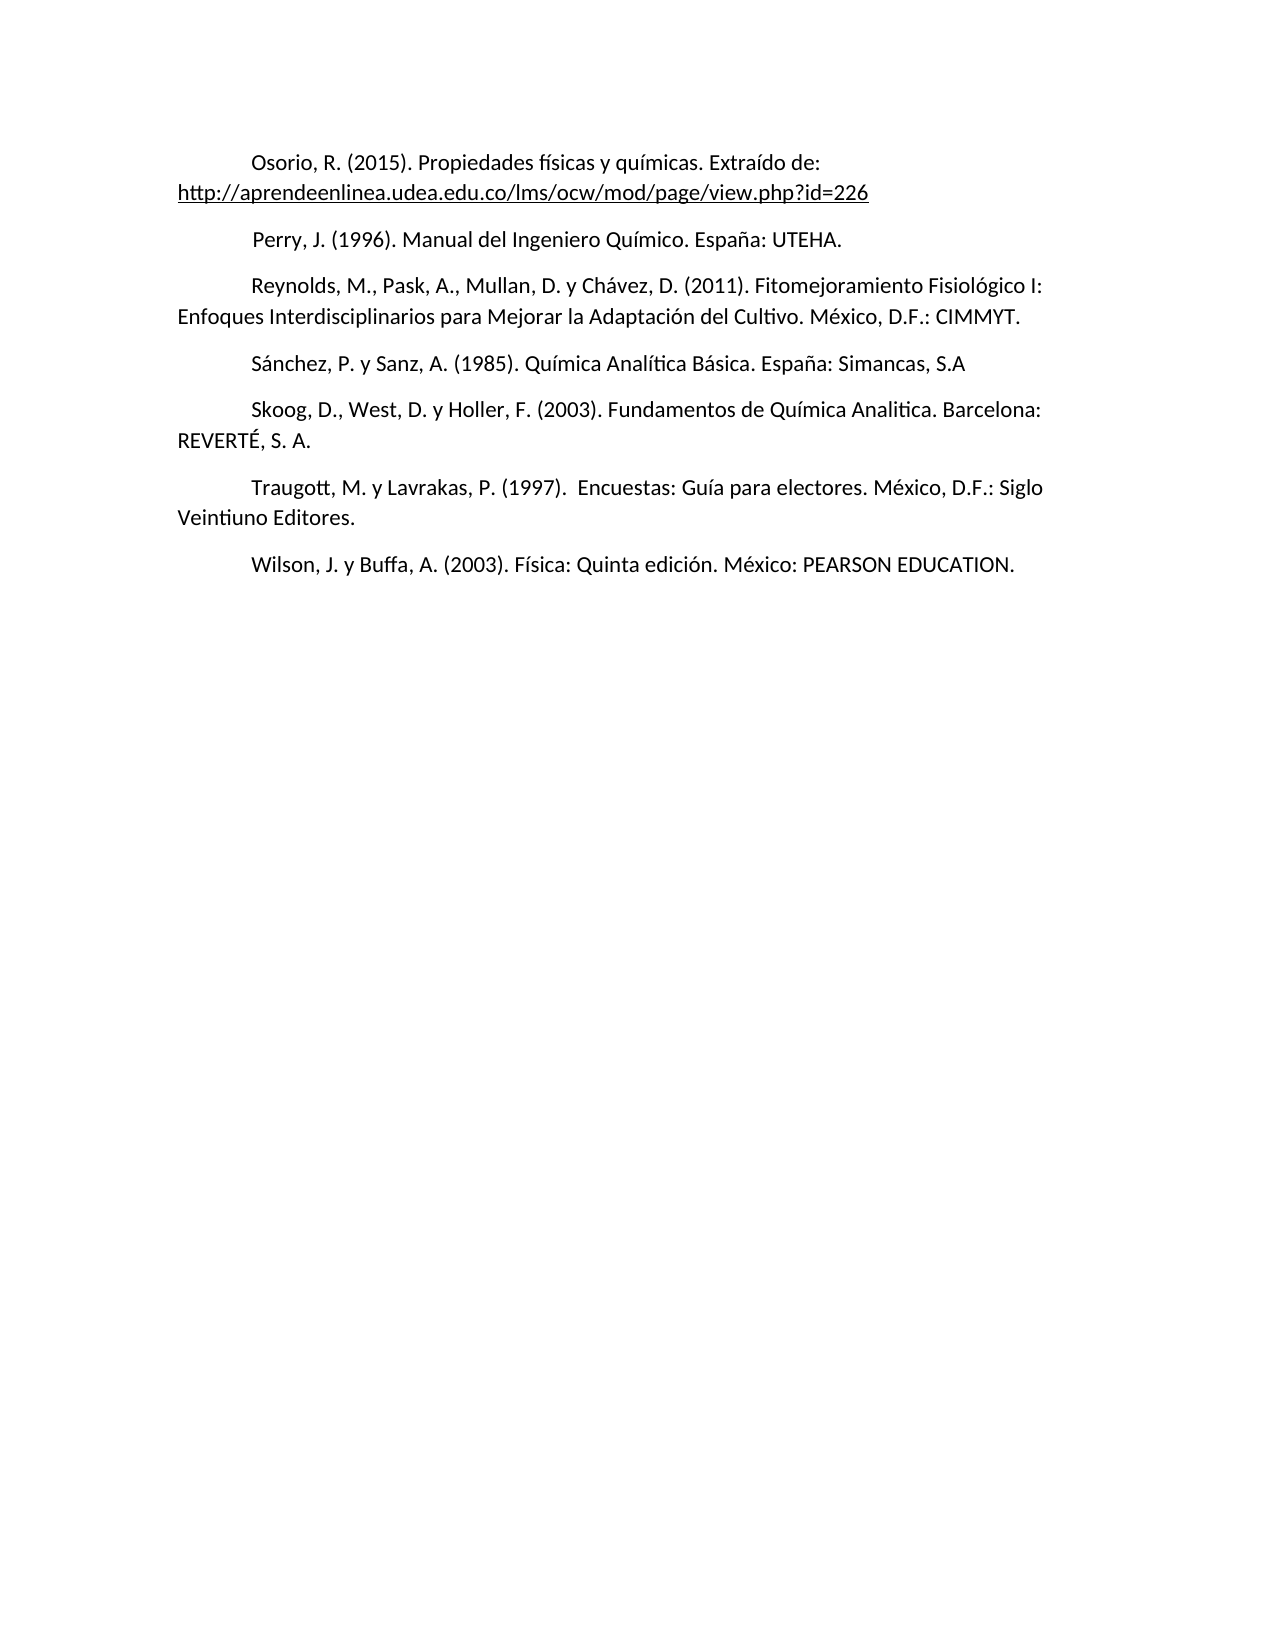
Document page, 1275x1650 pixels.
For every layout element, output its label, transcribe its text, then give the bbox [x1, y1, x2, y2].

text Reynolds, M., Pask, A., Mullan, D. y Chávez, D. (2011). Fitomejoramiento Fisiológico I: Enfoques Interdisciplinarios para Mejorar la Adaptación del Cultivo. México, D.F.: CIMMYT. [177, 272, 1098, 330]
text Skoog, D., West, D. y Holler, F. (2003). Fundamentos de Química Analitica. Barcelona: REVERTÉ, S. A. [177, 396, 1098, 454]
text Wilson, J. y Buffa, A. (2003). Física: Quinta edición. México: PEARSON EDUCATION. [177, 550, 1098, 578]
text Sánchez, P. y Sanz, A. (1985). Química Analítica Básica. España: Simancas, S.A [177, 349, 1098, 377]
text Osorio, R. (2015). Propiedades físicas y químicas. Extraído de: http://aprendeenlinea.udea.edu.co/lms/ocw/mod/page/view.php?id=226 [177, 148, 1098, 206]
list Perry, J. (1996). Manual del Ingeniero Químico. España: UTEHA. [252, 225, 1098, 253]
text Traugott, M. y Lavrakas, P. (1997). Encuestas: Guía para electores. México, D.F.: Siglo Veintiuno Editores. [177, 473, 1098, 531]
